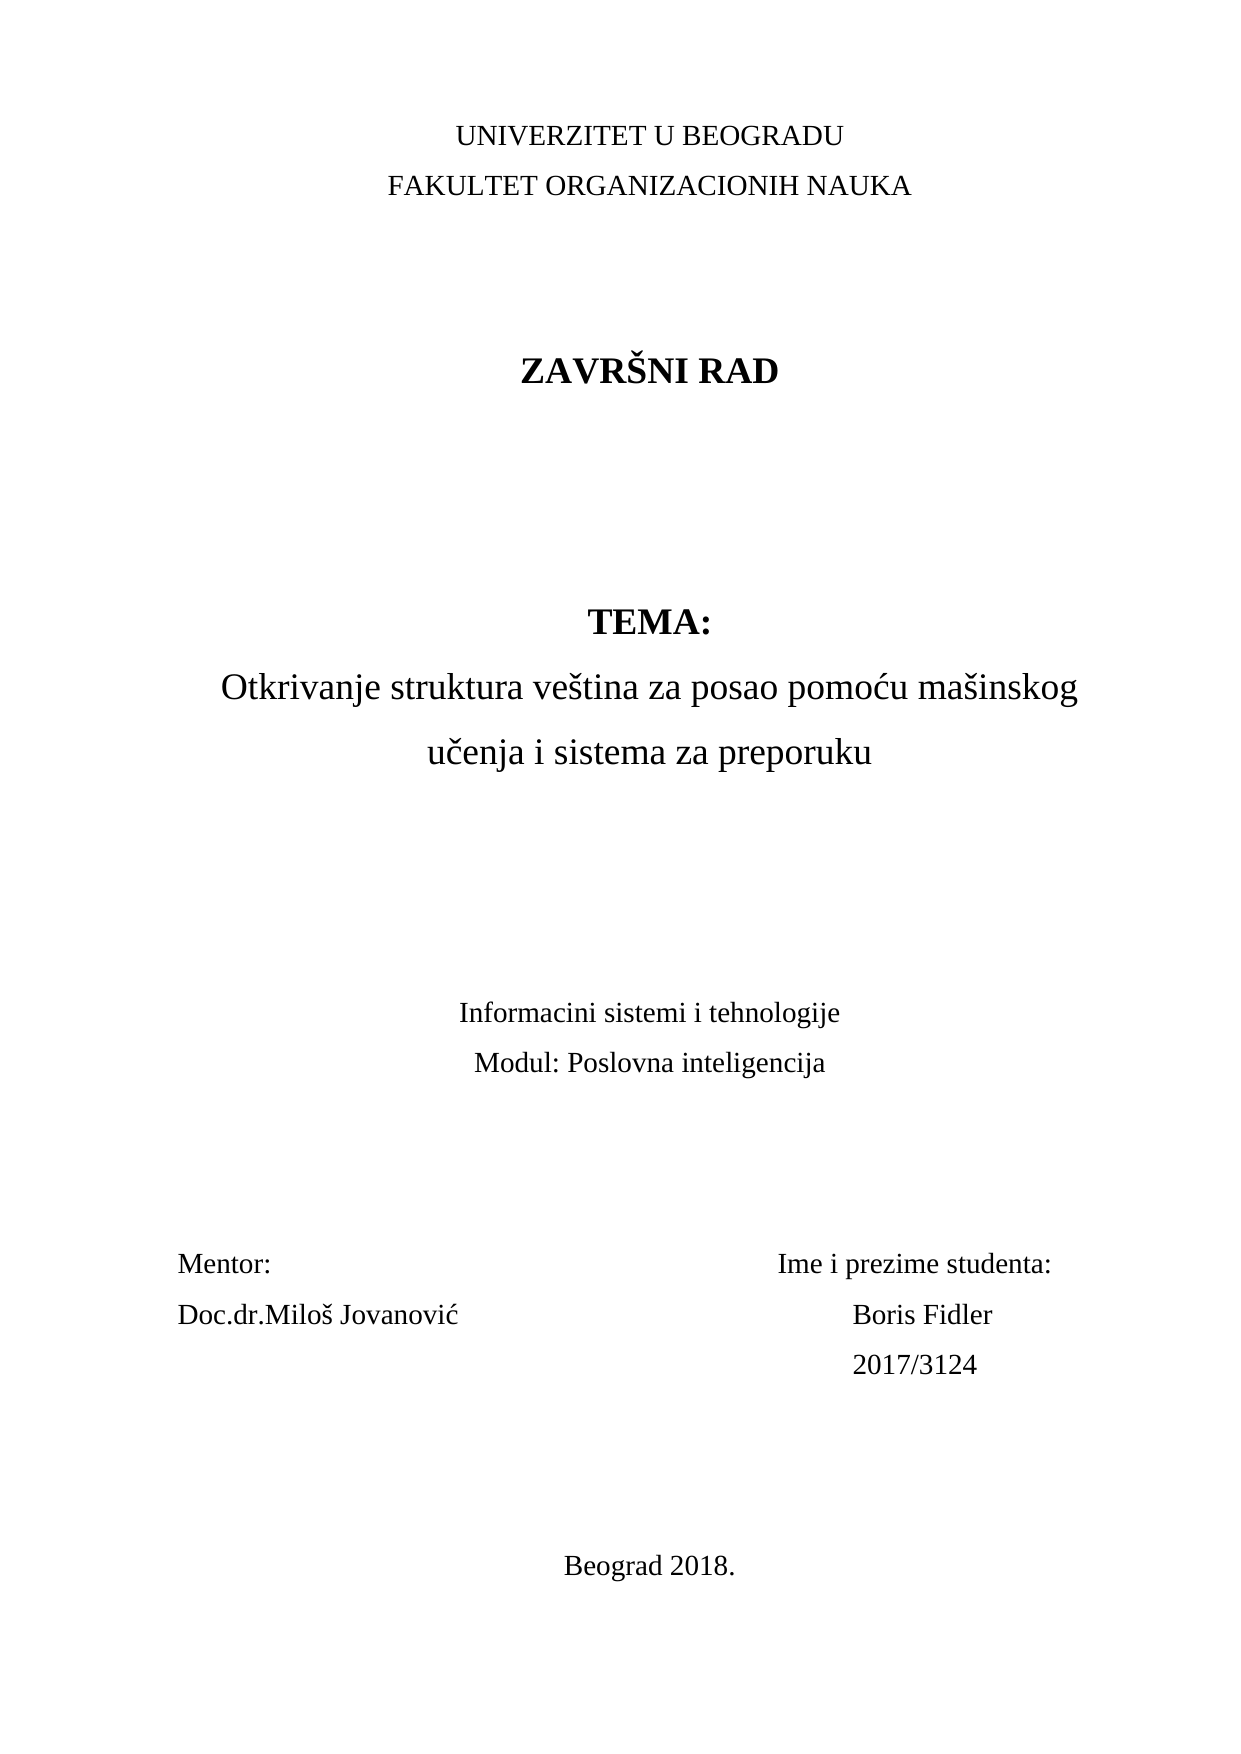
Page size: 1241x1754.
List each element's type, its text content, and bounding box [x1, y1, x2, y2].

text UNIVERZITET U BEOGRADU [177, 118, 1122, 152]
text Informacini sistemi i tehnologije [177, 995, 1122, 1028]
text Otkrivanje struktura veština za posao pomoću mašinskog učenja i sistema za preporuku [177, 664, 1122, 772]
text Doc.dr.Miloš Jovanović Boris Fidler [177, 1297, 1122, 1330]
text Beograd 2018. [177, 1548, 1122, 1582]
text FAKULTET ORGANIZACIONIH NAUKA [177, 168, 1122, 202]
text ZAVRŠNI RAD [177, 348, 1122, 391]
text TEMA: [177, 600, 1122, 643]
text Modul: Poslovna inteligencija [177, 1045, 1122, 1079]
text Mentor: Ime i prezime studenta: [177, 1247, 1122, 1280]
text 2017/3124 [777, 1347, 1122, 1381]
